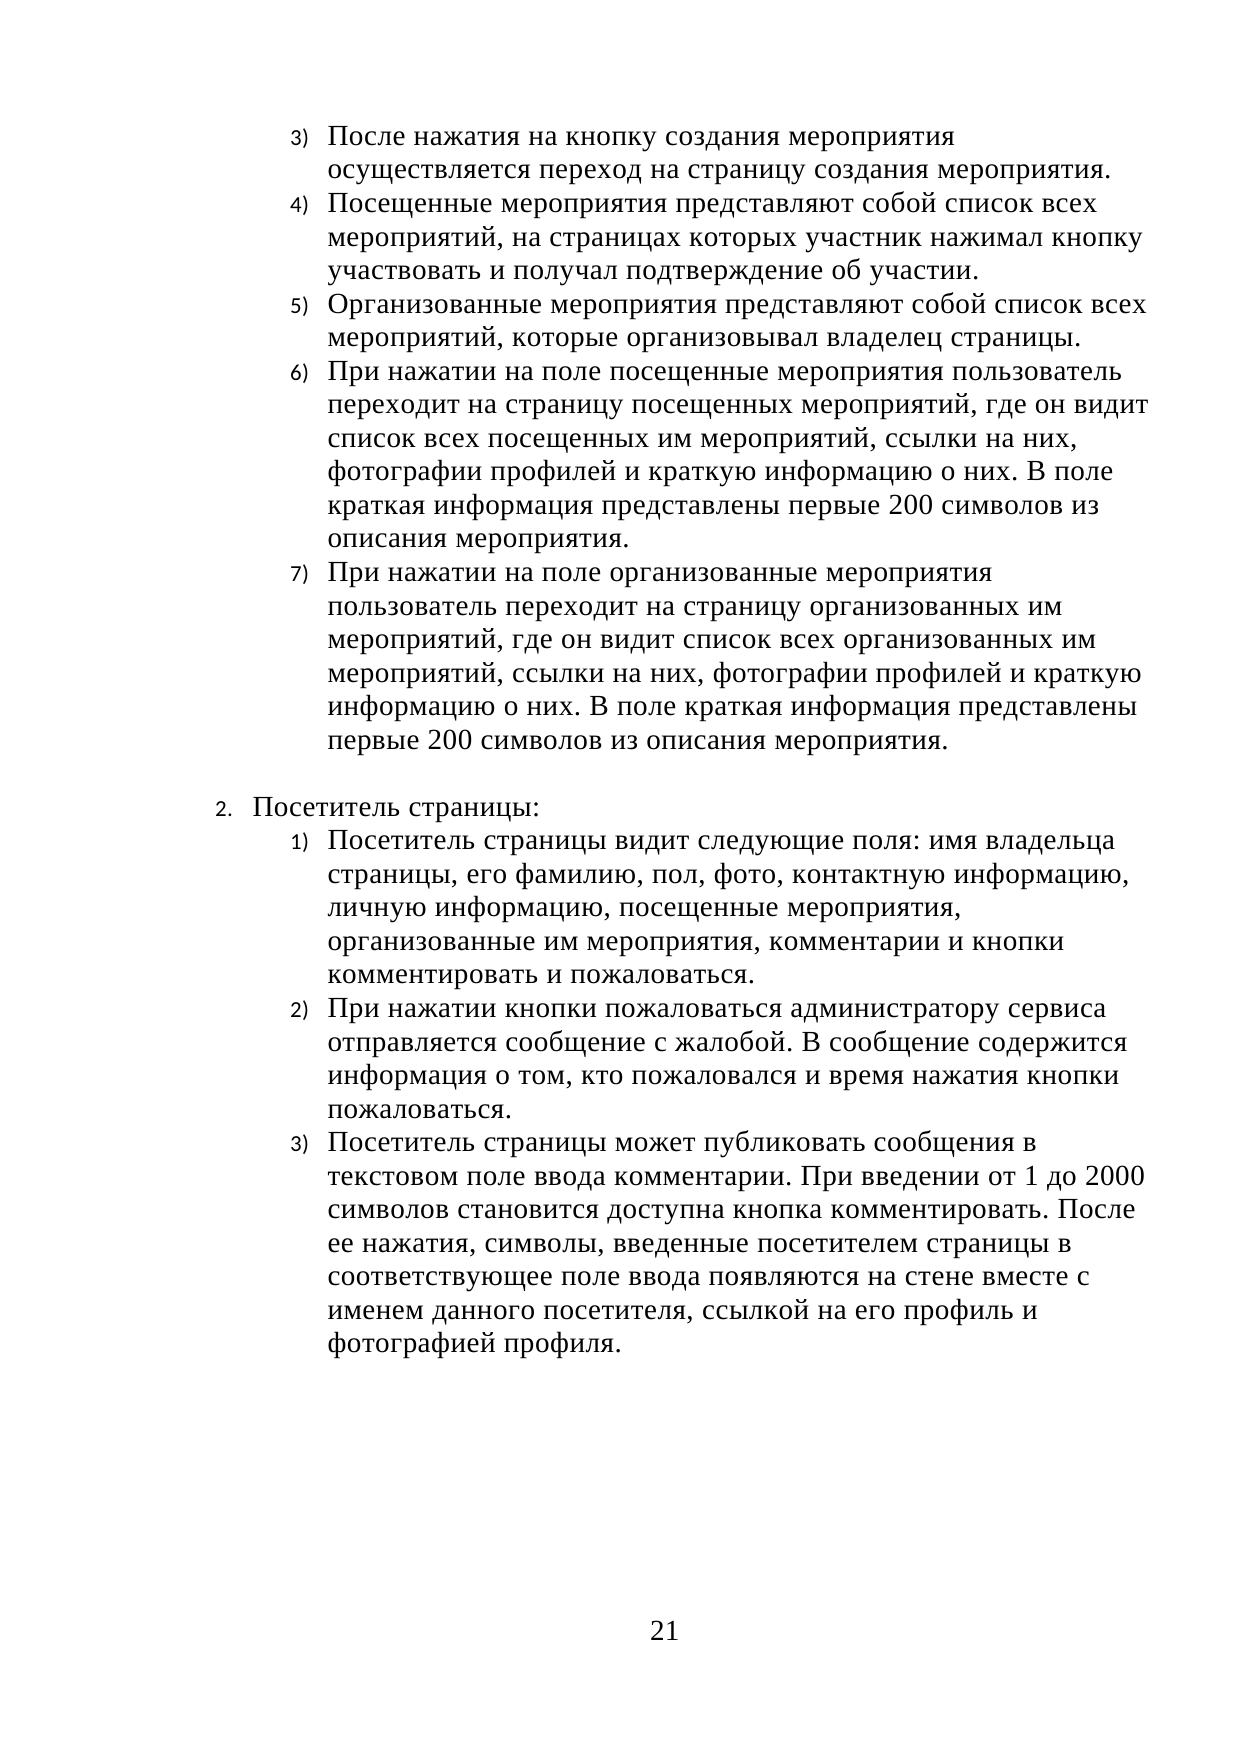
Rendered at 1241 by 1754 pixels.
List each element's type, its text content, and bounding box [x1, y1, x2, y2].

list При нажатии кнопки пожаловаться администратору сервиса отправляется сообщение с жалобой. В сообщение содержится информация о том, кто пожаловался и время нажатия кнопки пожаловаться. [290, 990, 1152, 1124]
list Организованные мероприятия представляют собой список всех мероприятий, которые организовывал владелец страницы. [290, 286, 1152, 353]
list Посещенные мероприятия представляют собой список всех мероприятий, на страницах которых участник нажимал кнопку участвовать и получал подтверждение об участии. [290, 185, 1152, 286]
list Посетитель страницы видит следующие поля: имя владельца страницы, его фамилию, пол, фото, контактную информацию, личную информацию, посещенные мероприятия, организованные им мероприятия, комментарии и кнопки комментировать и пожаловаться. [290, 822, 1152, 990]
list Посетитель страницы может публиковать сообщения в текстовом поле ввода комментарии. При введении от 1 до 2000 символов становится доступна кнопка комментировать. После ее нажатия, символы, введенные посетителем страницы в соответствующее поле ввода появляются на стене вместе с именем данного посетителя, ссылкой на его профиль и фотографией профиля. [290, 1124, 1152, 1359]
list При нажатии на поле организованные мероприятия пользователь переходит на страницу организованных им мероприятий, где он видит список всех организованных им мероприятий, ссылки на них, фотографии профилей и краткую информацию о них. В поле краткая информация представлены первые 200 символов из описания мероприятия. [290, 554, 1152, 755]
list При нажатии на поле посещенные мероприятия пользователь переходит на страницу посещенных мероприятий, где он видит список всех посещенных им мероприятий, ссылки на них, фотографии профилей и краткую информацию о них. В поле краткая информация представлены первые 200 символов из описания мероприятия. [290, 353, 1152, 554]
list Посетитель страницы: [215, 789, 1152, 822]
list После нажатия на кнопку создания мероприятия осуществляется переход на страницу создания мероприятия. [290, 118, 1152, 185]
